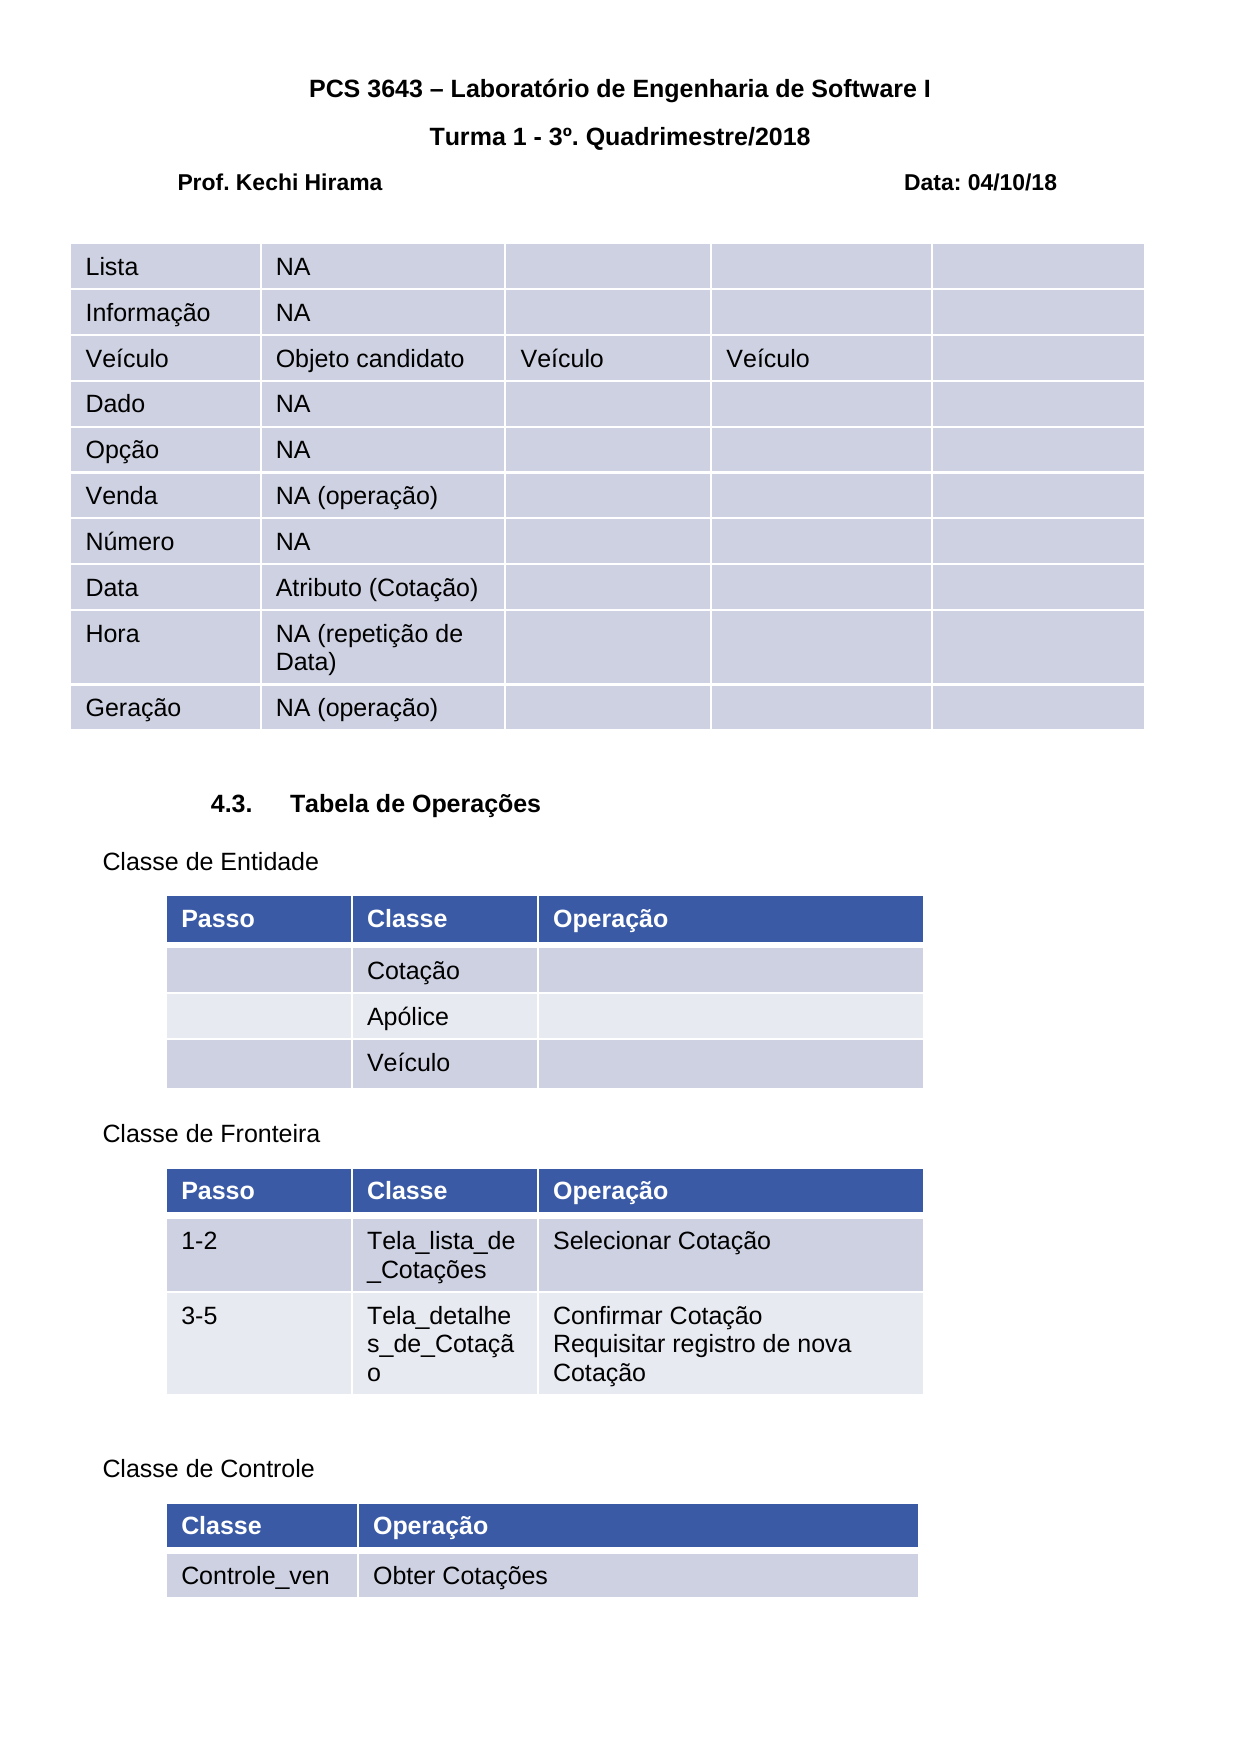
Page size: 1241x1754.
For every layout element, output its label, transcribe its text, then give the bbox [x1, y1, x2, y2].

table_cell NA [262, 382, 504, 426]
table_cell [933, 382, 1144, 426]
table_header Operação [359, 1504, 918, 1547]
table_cell Tela_detalhes_de_Cotação [353, 1293, 537, 1394]
table_cell Geração [71, 686, 260, 729]
table_cell [933, 686, 1144, 729]
table_cell Selecionar Cotação [539, 1219, 923, 1291]
table_cell NA [262, 290, 504, 334]
table_cell [539, 994, 923, 1038]
table_header Classe [353, 1169, 537, 1212]
table_cell [933, 336, 1144, 380]
table_cell Apólice [353, 994, 537, 1038]
table_cell Atributo (Cotação) [262, 565, 504, 609]
table_header Operação [539, 896, 923, 942]
table_header Classe [167, 1504, 357, 1547]
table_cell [167, 1554, 357, 1597]
table_cell Lista [71, 244, 260, 288]
table_cell Confirmar Cotação Requisitar registro de nova Cotação [539, 1293, 923, 1394]
table_cell [167, 1040, 351, 1088]
table_cell Data [71, 565, 260, 609]
table_cell [167, 994, 351, 1038]
table_cell [506, 519, 710, 563]
table_cell 1-2 [167, 1219, 351, 1291]
list Tabela de Operações [252, 789, 1063, 818]
table_cell [712, 290, 931, 334]
table_cell [167, 948, 351, 992]
table_cell [712, 474, 931, 517]
table_cell Dado [71, 382, 260, 426]
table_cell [359, 1554, 918, 1597]
table_cell Veículo [353, 1040, 537, 1088]
table_cell [712, 428, 931, 471]
table_header Passo [167, 1169, 351, 1212]
table_cell NA [262, 244, 504, 288]
table_header Passo [167, 896, 351, 942]
table_cell [933, 290, 1144, 334]
table_cell [506, 474, 710, 517]
table_cell NA [262, 428, 504, 471]
table_cell NA [262, 519, 504, 563]
table_cell [539, 948, 923, 992]
table_cell [933, 474, 1144, 517]
table_cell [506, 565, 710, 609]
table_cell [506, 428, 710, 471]
table_cell [712, 244, 931, 288]
table_cell Venda [71, 474, 260, 517]
table_header Classe [353, 896, 537, 942]
text Classe de Fronteira [102, 1119, 1063, 1147]
table_cell [506, 686, 710, 729]
table_cell Hora [71, 611, 260, 683]
table_cell Opção [71, 428, 260, 471]
table_cell [712, 565, 931, 609]
table_cell [506, 382, 710, 426]
table_cell [933, 565, 1144, 609]
table_cell [933, 519, 1144, 563]
table_cell [506, 290, 710, 334]
table_cell NA (operação) [262, 686, 504, 729]
table_cell [712, 611, 931, 683]
table_header Operação [539, 1169, 923, 1212]
table_cell Veículo [71, 336, 260, 380]
table_cell Cotação [353, 948, 537, 992]
text Classe de Controle [102, 1454, 1063, 1483]
table_cell Número [71, 519, 260, 563]
table_cell [712, 686, 931, 729]
table_cell 3-5 [167, 1293, 351, 1394]
table_cell NA (repetição de Data) [262, 611, 504, 683]
text Classe de Entidade [102, 846, 1063, 875]
table_cell NA (operação) [262, 474, 504, 517]
table_cell [506, 611, 710, 683]
table_cell [712, 519, 931, 563]
table_cell [933, 244, 1144, 288]
table_cell [506, 244, 710, 288]
table_cell [712, 382, 931, 426]
table_cell Tela_lista_de_Cotações [353, 1219, 537, 1291]
table_cell [539, 1040, 923, 1088]
table_cell Veículo [712, 336, 931, 380]
table_cell [933, 611, 1144, 683]
table_cell Objeto candidato [262, 336, 504, 380]
table_cell Veículo [506, 336, 710, 380]
table_cell [933, 428, 1144, 471]
table_cell Informação [71, 290, 260, 334]
